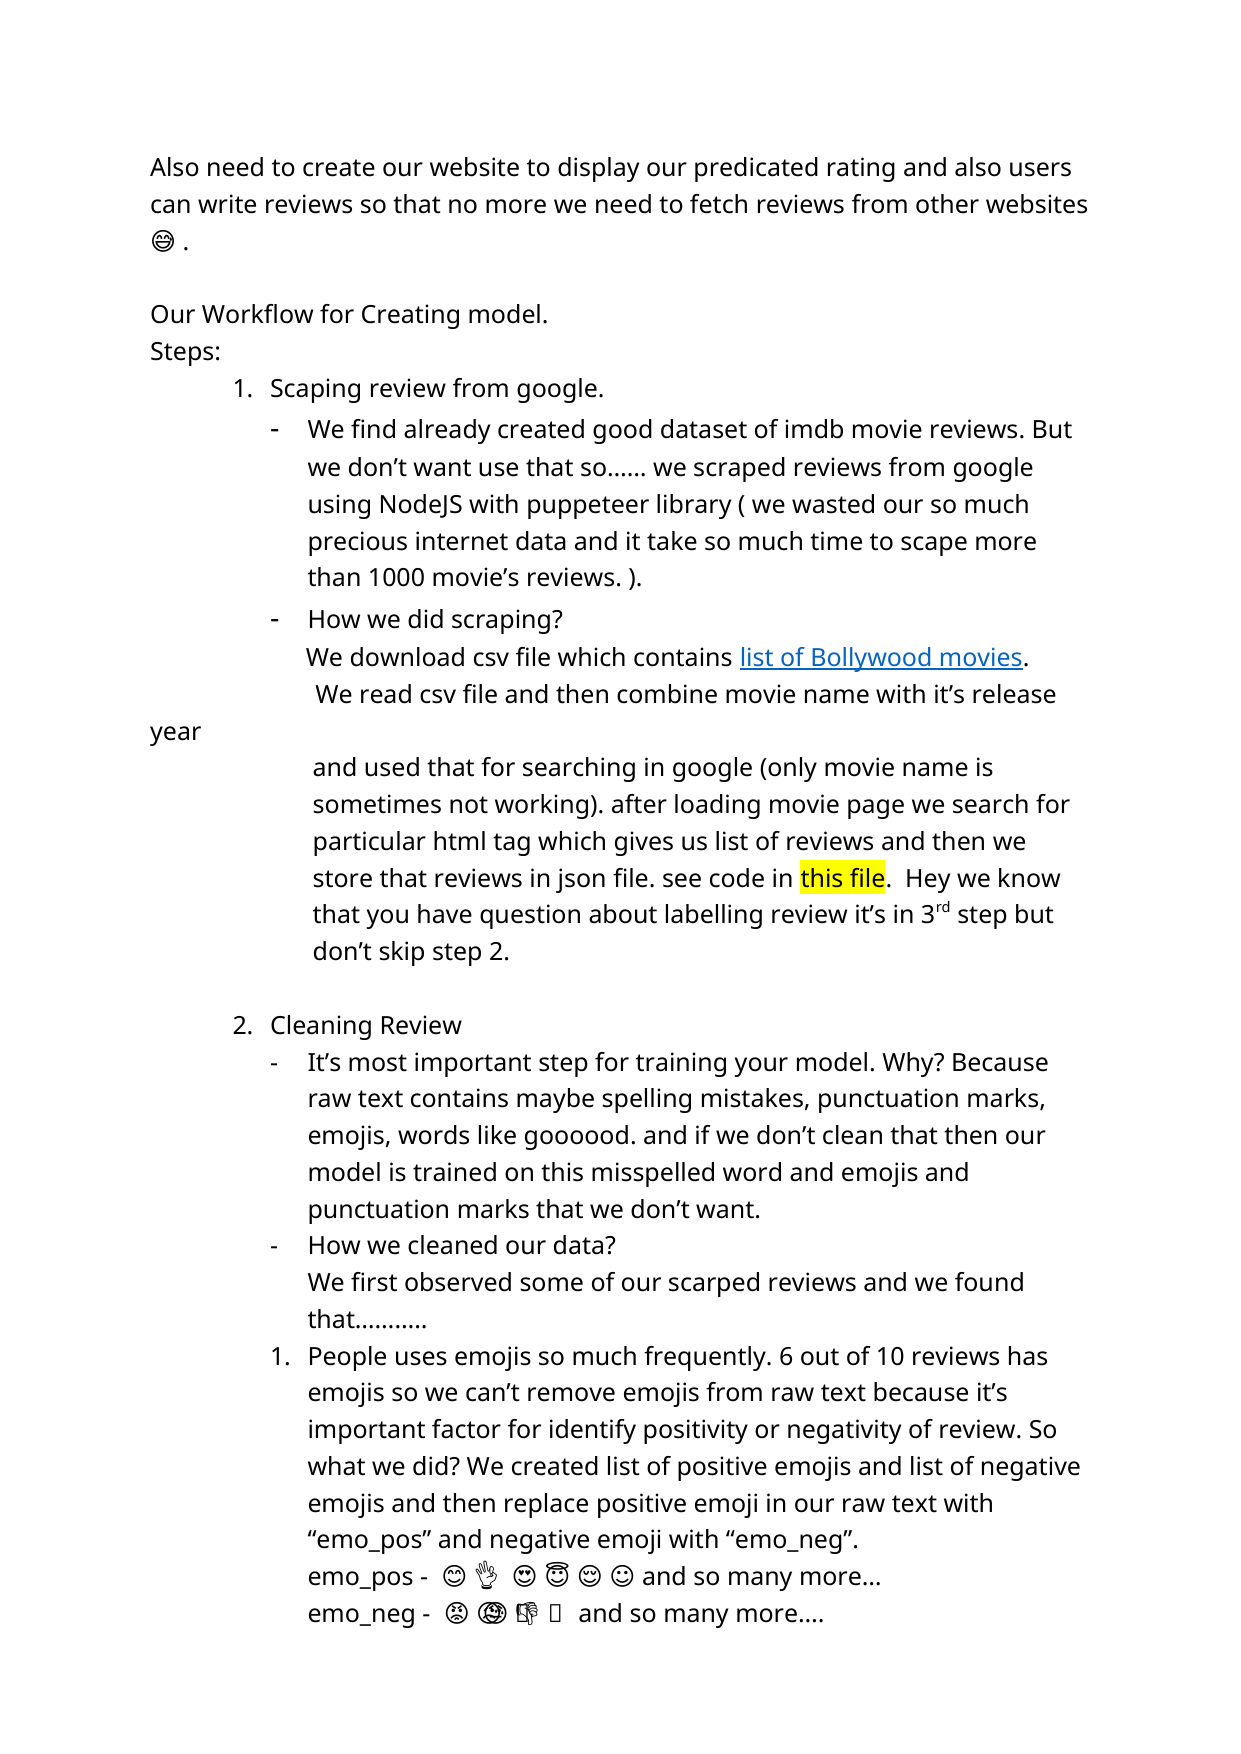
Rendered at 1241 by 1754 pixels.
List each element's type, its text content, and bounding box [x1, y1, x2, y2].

text Also need to create our website to display our predicated rating and also users can write reviews so that no more we need to fetch reviews from other websites 😅 . [150, 150, 1090, 258]
text Steps: [150, 334, 1090, 368]
list emo_neg - 😡 😤 😥 😓 👎 and so many more…. [307, 1596, 1090, 1630]
text Our Workflow for Creating model. [150, 297, 1090, 331]
list It’s most important step for training your model. Why? Because raw text contains maybe spelling mistakes, punctuation marks, emojis, words like goooood. and if we don’t clean that then our model is trained on this misspelled word and emojis and punctuation marks that we don’t want. [270, 1044, 1090, 1225]
list People uses emojis so much frequently. 6 out of 10 reviews has emojis so we can’t remove emojis from raw text because it’s important factor for identify positivity or negativity of review. So what we did? We created list of positive emojis and list of negative emojis and then replace positive emoji in our raw text with “emo_pos” and negative emoji with “emo_neg”. [270, 1338, 1090, 1556]
text We read csv file and then combine movie name with it’s release year [150, 676, 1090, 747]
list We first observed some of our scarped reviews and we found that……….. [307, 1265, 1090, 1336]
list Cleaning Review [232, 1007, 1090, 1041]
list Scaping review from google. [232, 371, 1090, 405]
list How we cleaned our data? [270, 1228, 1090, 1262]
list How we did scraping? [270, 597, 1090, 637]
text and used that for searching in google (only movie name is sometimes not working). after loading movie page we search for particular html tag which gives us list of reviews and then we store that reviews in json file. see code in this file. Hey we know that you have question about labelling review it’s in 3rd step but don’t skip step 2. [312, 750, 1090, 968]
text We download csv file which contains list of Bollywood movies. [150, 640, 1090, 674]
list We find already created good dataset of imdb movie reviews. But we don’t want use that so…… we scraped reviews from google using NodeJS with puppeteer library ( we wasted our so much precious internet data and it take so much time to scape more than 1000 movie’s reviews. ). [270, 407, 1090, 594]
list emo_pos - 😊 👌 😍 😇 😌 ☺ and so many more… [307, 1559, 1090, 1593]
